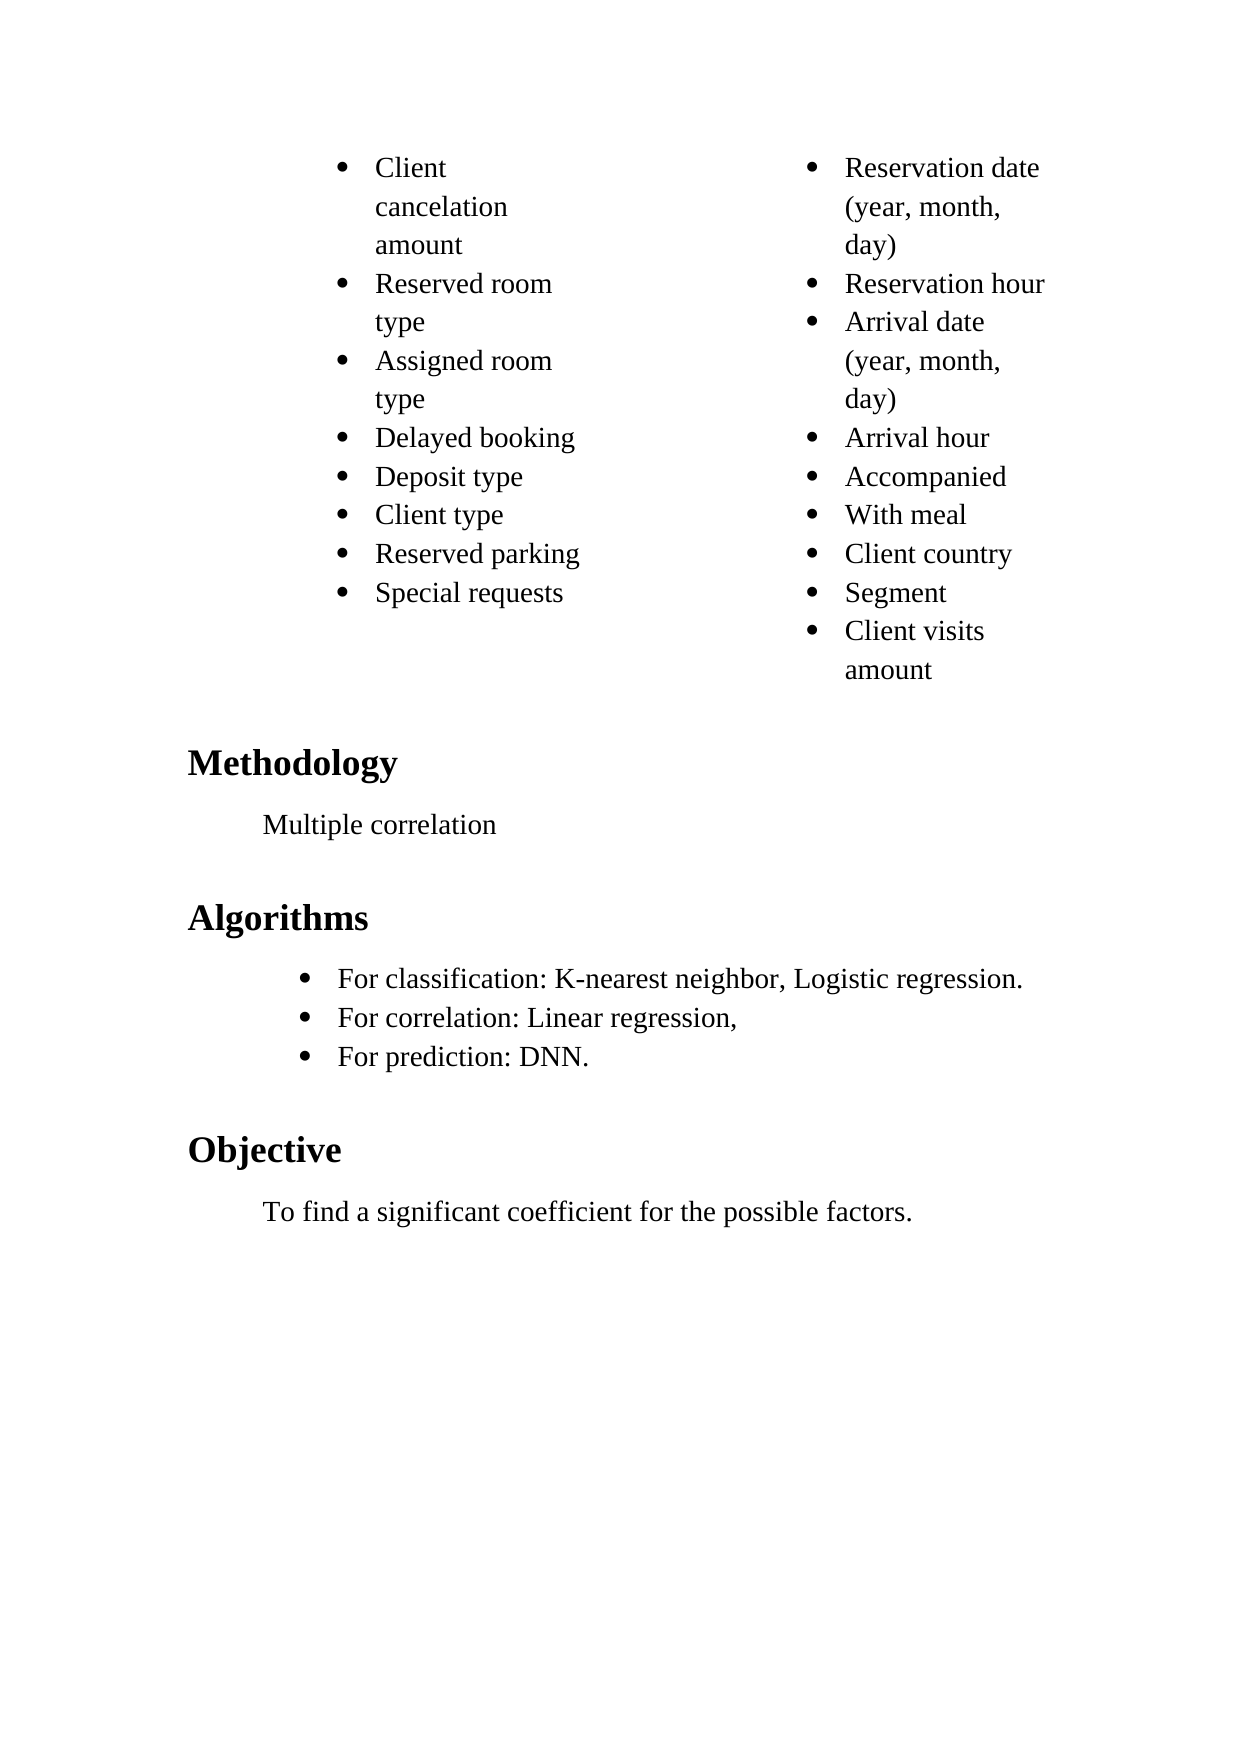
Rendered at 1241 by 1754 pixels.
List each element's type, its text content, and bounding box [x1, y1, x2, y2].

list Delayed booking [337, 420, 583, 454]
list For correlation: Linear regression, [300, 1000, 1053, 1034]
list Reservation hour [807, 266, 1053, 299]
text Multiple correlation [187, 807, 1053, 840]
subtitle Algorithms [187, 895, 1053, 938]
list For prediction: DNN. [300, 1039, 1053, 1072]
list Client visits amount [807, 613, 1053, 686]
list Accompanied [807, 459, 1053, 492]
list Client type [337, 497, 583, 531]
list Arrival hour [807, 420, 1053, 454]
list For classification: K-nearest neighbor, Logistic regression. [300, 962, 1053, 995]
list Special requests [337, 575, 583, 608]
list Client cancelation amount [337, 150, 583, 261]
list Reserved parking [337, 536, 583, 570]
list Deposit type [337, 459, 583, 492]
list Arrival date (year, month, day) [807, 304, 1053, 415]
list Reserved room type [337, 266, 583, 338]
subtitle Objective [187, 1127, 1053, 1171]
subtitle Methodology [187, 741, 1053, 784]
list Segment [807, 575, 1053, 608]
list Assigned room type [337, 343, 583, 415]
list With meal [807, 497, 1053, 531]
text To find a significant coefficient for the possible factors. [187, 1194, 1053, 1227]
list Reservation date (year, month, day) [807, 150, 1053, 261]
list Client country [807, 536, 1053, 570]
